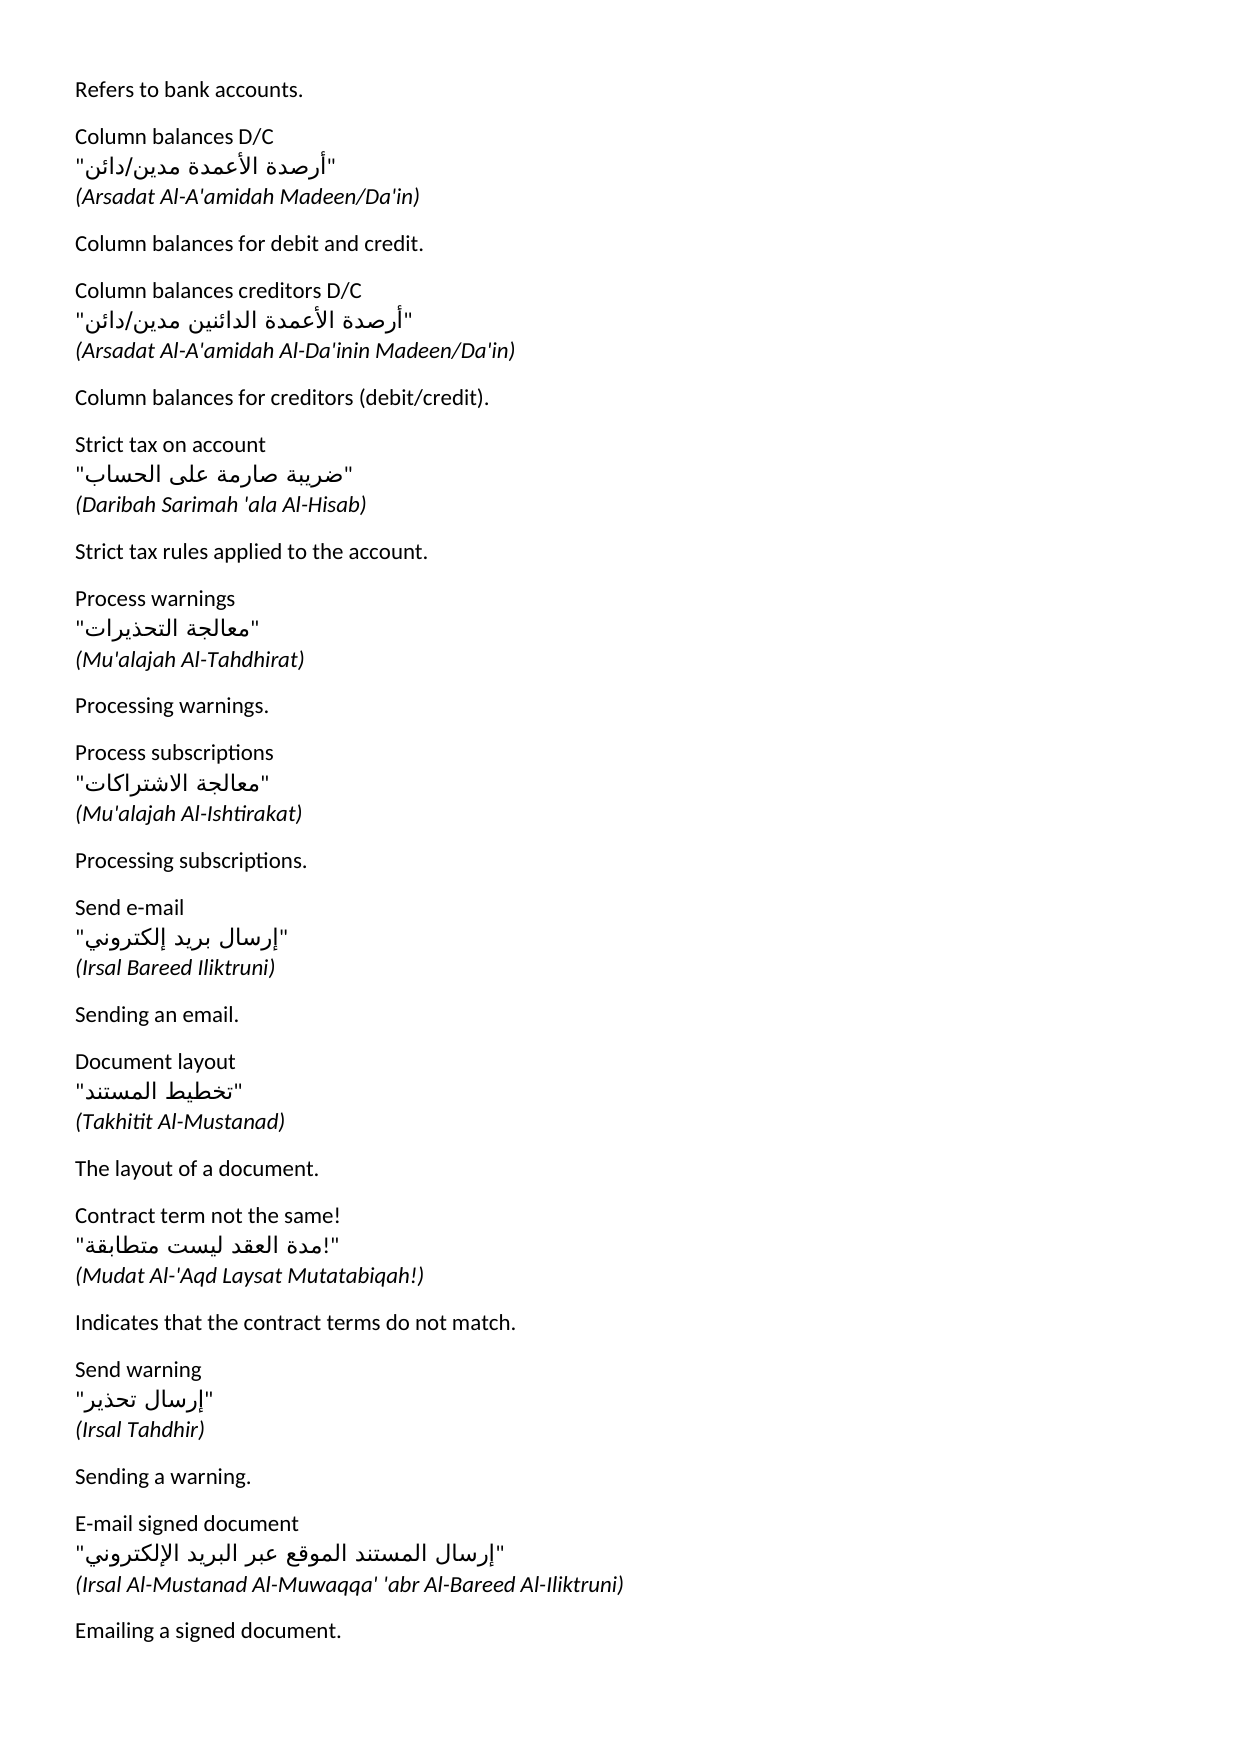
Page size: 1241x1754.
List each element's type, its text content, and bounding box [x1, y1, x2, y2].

text Column balances creditors D/C "أرصدة الأعمدة الدائنين مدين/دائن" (Arsadat Al-A'amidah Al-Da'inin Madeen/Da'in) [75, 276, 1165, 364]
text Indicates that the contract terms do not match. [75, 1308, 1165, 1336]
text Send e-mail "إرسال بريد إلكتروني" (Irsal Bareed Iliktruni) [75, 893, 1165, 981]
text The layout of a document. [75, 1154, 1165, 1182]
text Column balances for creditors (debit/credit). [75, 383, 1165, 411]
text Column balances D/C "أرصدة الأعمدة مدين/دائن" (Arsadat Al-A'amidah Madeen/Da'in) [75, 122, 1165, 210]
text Refers to bank accounts. [75, 75, 1165, 103]
text E-mail signed document "إرسال المستند الموقع عبر البريد الإلكتروني" (Irsal Al-Mustanad Al-Muwaqqa' 'abr Al-Bareed Al-Iliktruni) [75, 1509, 1165, 1598]
text Processing warnings. [75, 692, 1165, 720]
text Column balances for debit and credit. [75, 229, 1165, 257]
text Emailing a signed document. [75, 1617, 1165, 1645]
text Sending a warning. [75, 1462, 1165, 1491]
text Process subscriptions "معالجة الاشتراكات" (Mu'alajah Al-Ishtirakat) [75, 738, 1165, 827]
text Document layout "تخطيط المستند" (Takhitit Al-Mustanad) [75, 1047, 1165, 1135]
text Processing subscriptions. [75, 846, 1165, 874]
text Contract term not the same! "مدة العقد ليست متطابقة!" (Mudat Al-'Aqd Laysat Mutatabiqah!) [75, 1201, 1165, 1289]
text Strict tax rules applied to the account. [75, 537, 1165, 566]
text Strict tax on account "ضريبة صارمة على الحساب" (Daribah Sarimah 'ala Al-Hisab) [75, 430, 1165, 519]
text Send warning "إرسال تحذير" (Irsal Tahdhir) [75, 1355, 1165, 1444]
text Sending an email. [75, 1000, 1165, 1028]
text Process warnings "معالجة التحذيرات" (Mu'alajah Al-Tahdhirat) [75, 584, 1165, 673]
